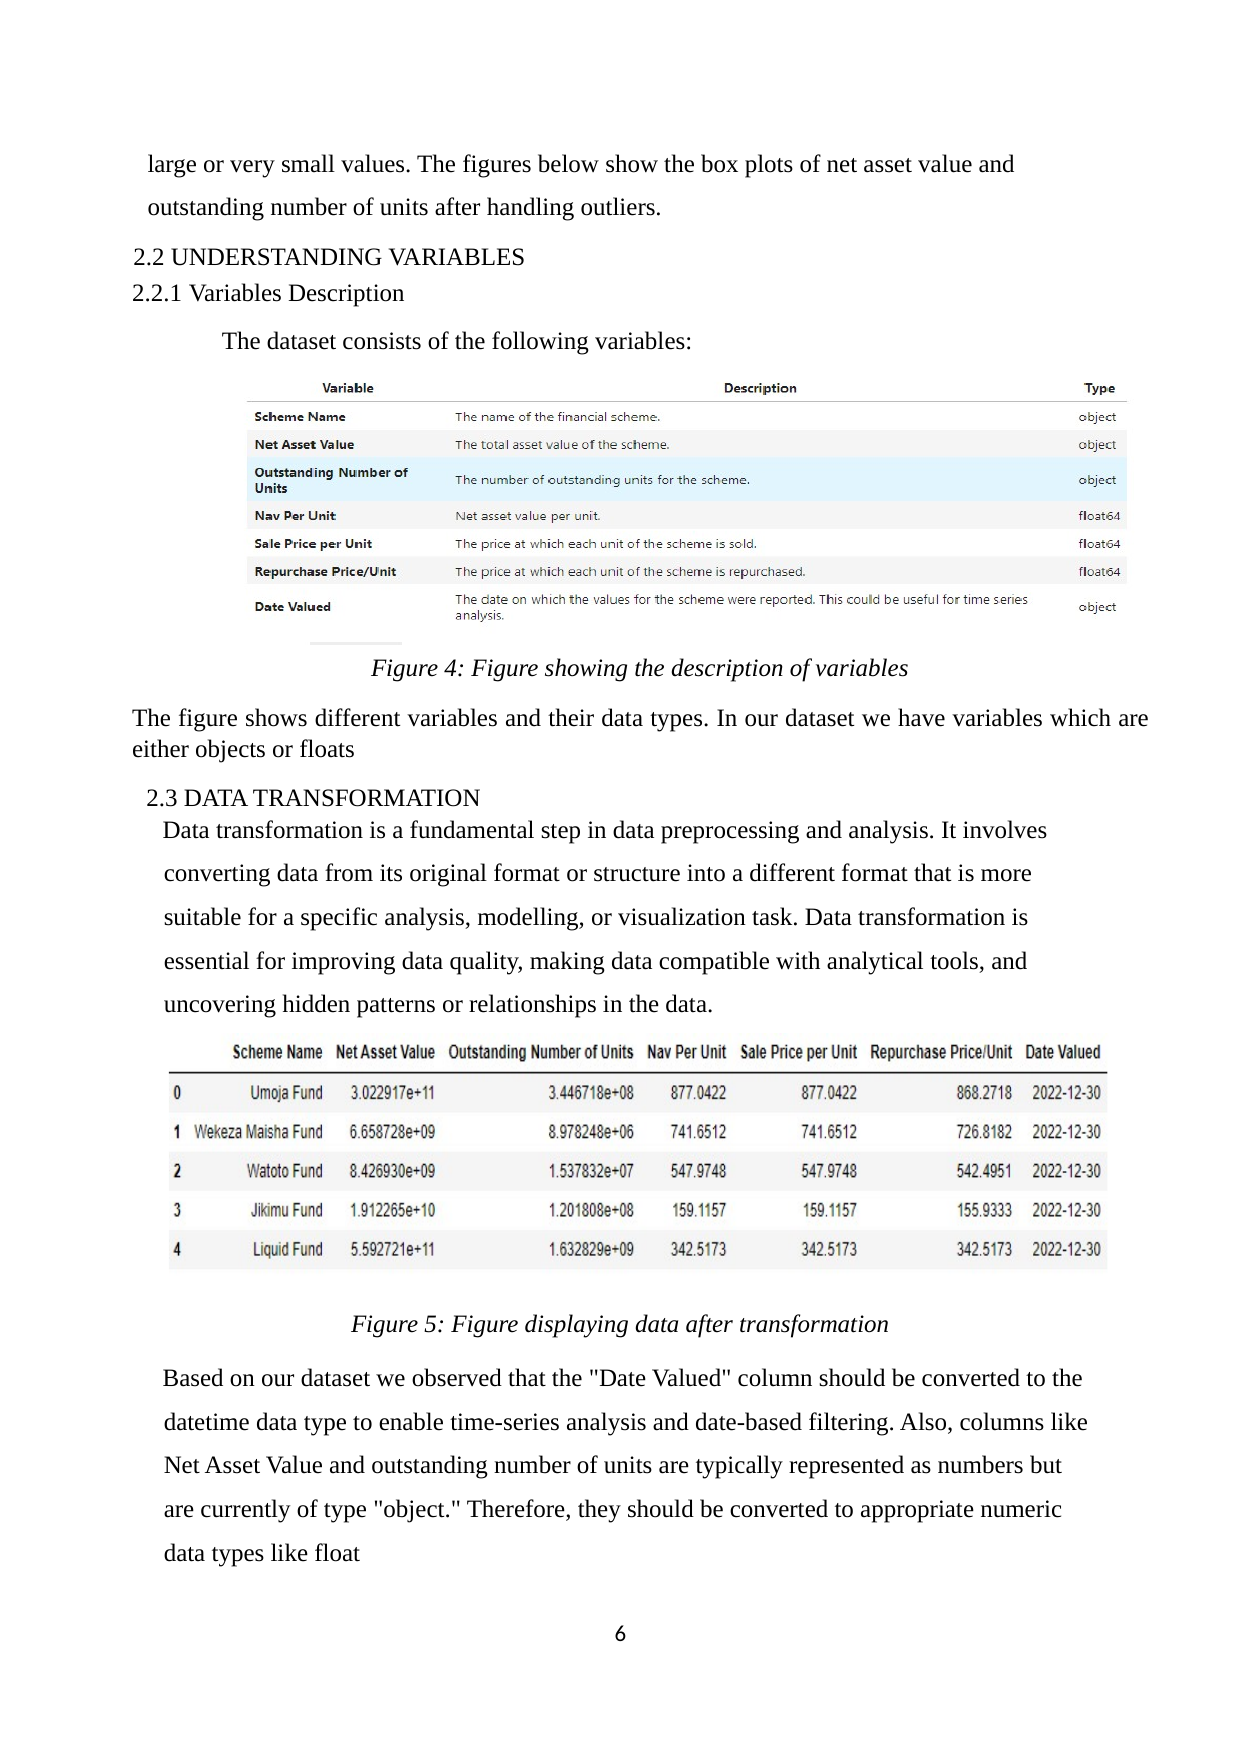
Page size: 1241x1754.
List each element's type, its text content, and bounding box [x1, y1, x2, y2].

subtitle 2.2 UNDERSTANDING VARIABLES [133, 242, 1094, 271]
picture [168, 1033, 1114, 1283]
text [146, 149, 1098, 221]
text The dataset consists of the following variables: [222, 326, 1094, 354]
picture [228, 367, 1150, 645]
text Based on our dataset we observed that the "Date Valued" column should be converted to the datetime data type to enable time-series analysis and date-based filtering. Also, columns like Net Asset Value and outstanding number of units are typically represented as numbers but are currently of type "object." Therefore, they should be converted to appropriate numeric data types like float [162, 1363, 1098, 1567]
text Figure 5: Figure displaying data after transformation [132, 1309, 1108, 1338]
subtitle 2.3 DATA TRANSFORMATION [146, 783, 1094, 812]
text 2.2.1 Variables Description [132, 278, 1094, 307]
text Data transformation is a fundamental step in data preprocessing and analysis. It involves converting data from its original format or structure into a different format that is more suitable for a specific analysis, modelling, or visualization task. Data transformation is essential for improving data quality, making data compatible with analytical tools, and uncovering hidden patterns or relationships in the data. [162, 815, 1098, 1018]
text Figure 4: Figure showing the description of variables [132, 653, 1150, 682]
text The figure shows different variables and their data types. In our dataset we have variables which are either objects or floats [132, 703, 1150, 762]
